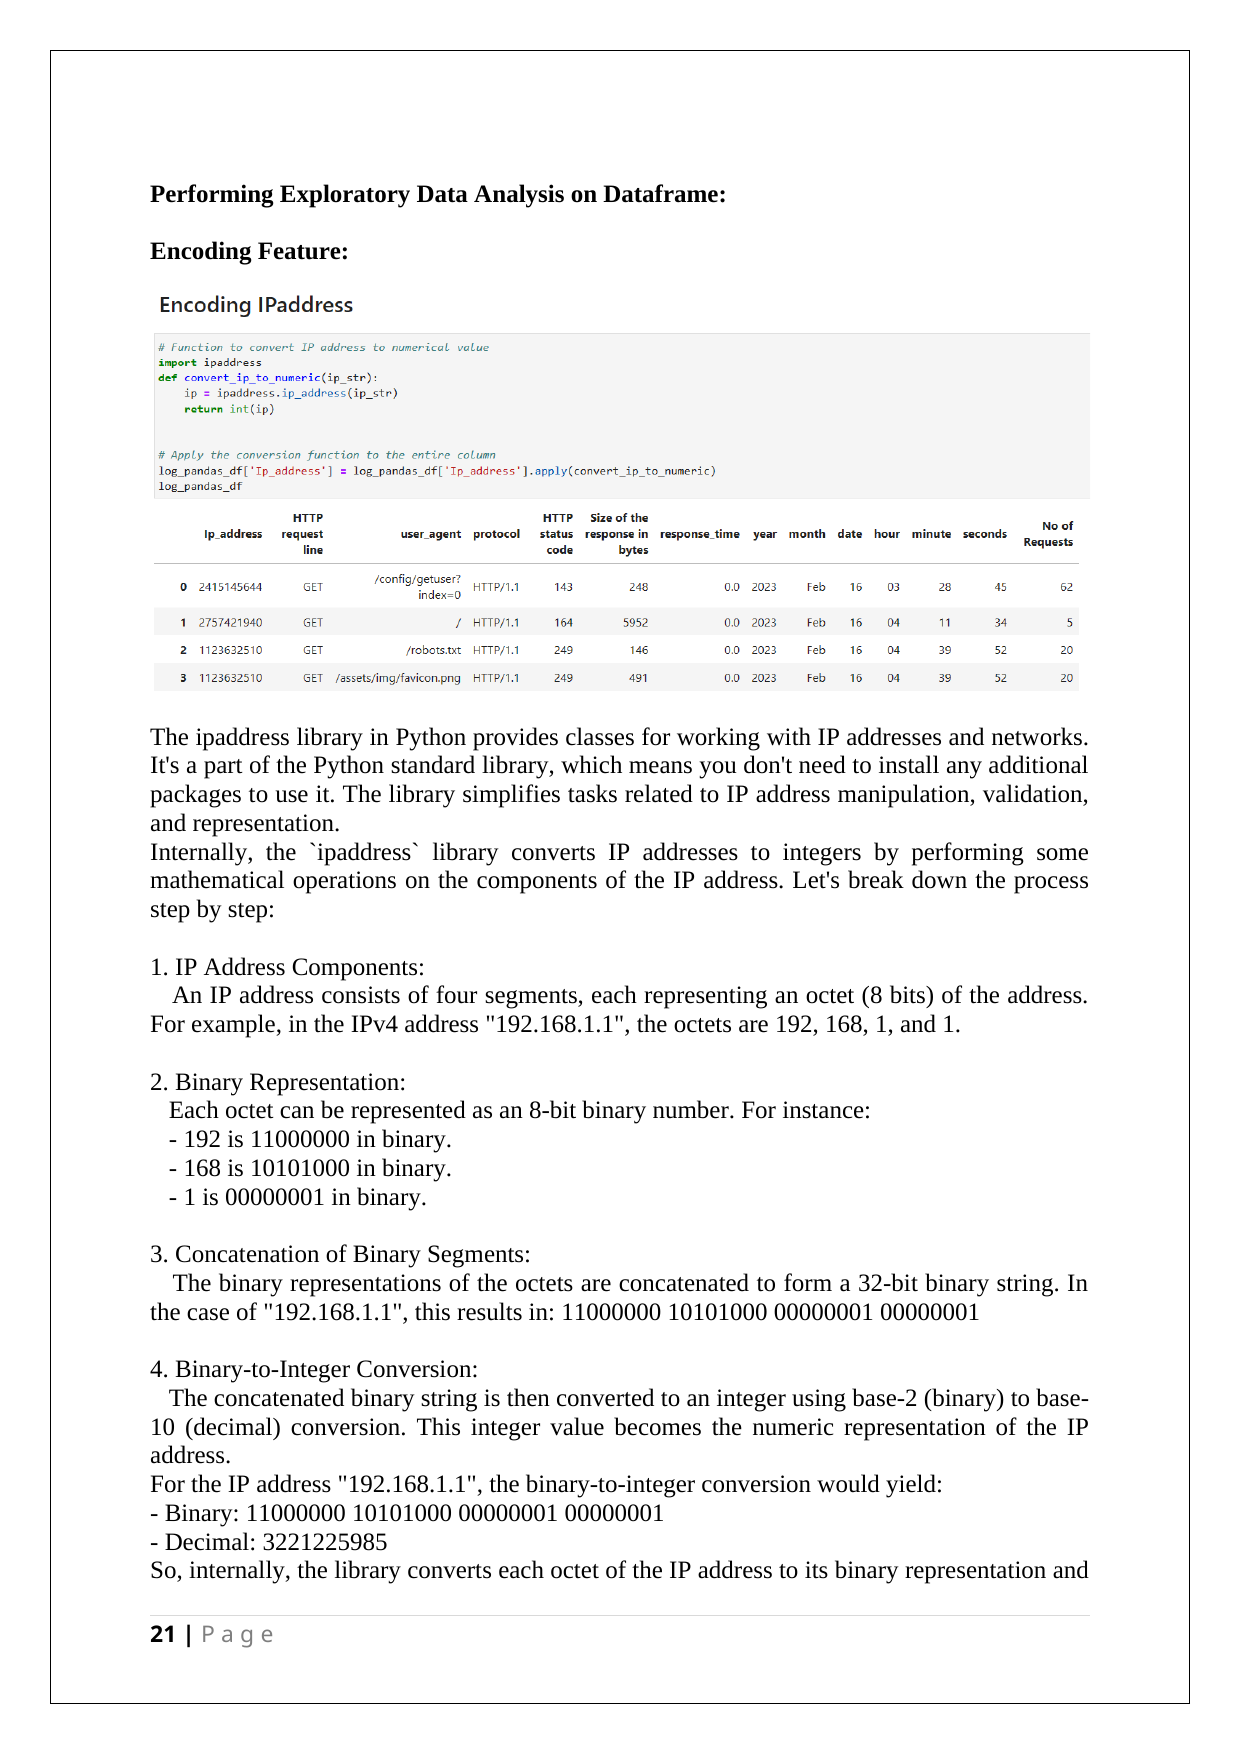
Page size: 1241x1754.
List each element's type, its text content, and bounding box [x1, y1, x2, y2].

text Performing Exploratory Data Analysis on Dataframe: [150, 179, 1090, 207]
text - Binary: 11000000 10101000 00000001 00000001 [150, 1498, 1090, 1527]
text The binary representations of the octets are concatenated to form a 32-bit binary string. In the case of "192.168.1.1", this results in: 11000000 10101000 00000001 00000001 [150, 1268, 1090, 1326]
text For the IP address "192.168.1.1", the binary-to-integer conversion would yield: [150, 1469, 1090, 1498]
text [150, 1556, 1090, 1584]
text The concatenated binary string is then converted to an integer using base-2 (binary) to base-10 (decimal) conversion. This integer value becomes the numeric representation of the IP address. [150, 1383, 1090, 1469]
text Internally, the `ipaddress` library converts IP addresses to integers by performing some mathematical operations on the components of the IP address. Let's break down the process step by step: [150, 837, 1090, 923]
text - Decimal: 3221225985 [150, 1527, 1090, 1556]
text 1. IP Address Components: [150, 952, 1090, 981]
text - 168 is 10101000 in binary. [150, 1153, 1090, 1182]
text Each octet can be represented as an 8-bit binary number. For instance: [150, 1096, 1090, 1124]
text Encoding Feature: [150, 236, 1090, 265]
text An IP address consists of four segments, each representing an octet (8 bits) of the address. For example, in the IPv4 address "192.168.1.1", the octets are 192, 168, 1, and 1. [150, 981, 1090, 1038]
text 2. Binary Representation: [150, 1067, 1090, 1096]
text - 192 is 11000000 in binary. [150, 1124, 1090, 1153]
text The ipaddress library in Python provides classes for working with IP addresses and networks. It's a part of the Python standard library, which means you don't need to install any additional packages to use it. The library simplifies tasks related to IP address manipulation, validation, and representation. [150, 722, 1090, 837]
text - 1 is 00000001 in binary. [150, 1182, 1090, 1211]
text 3. Concatenation of Binary Segments: [150, 1239, 1090, 1268]
picture [150, 293, 1091, 693]
text 4. Binary-to-Integer Conversion: [150, 1354, 1090, 1383]
